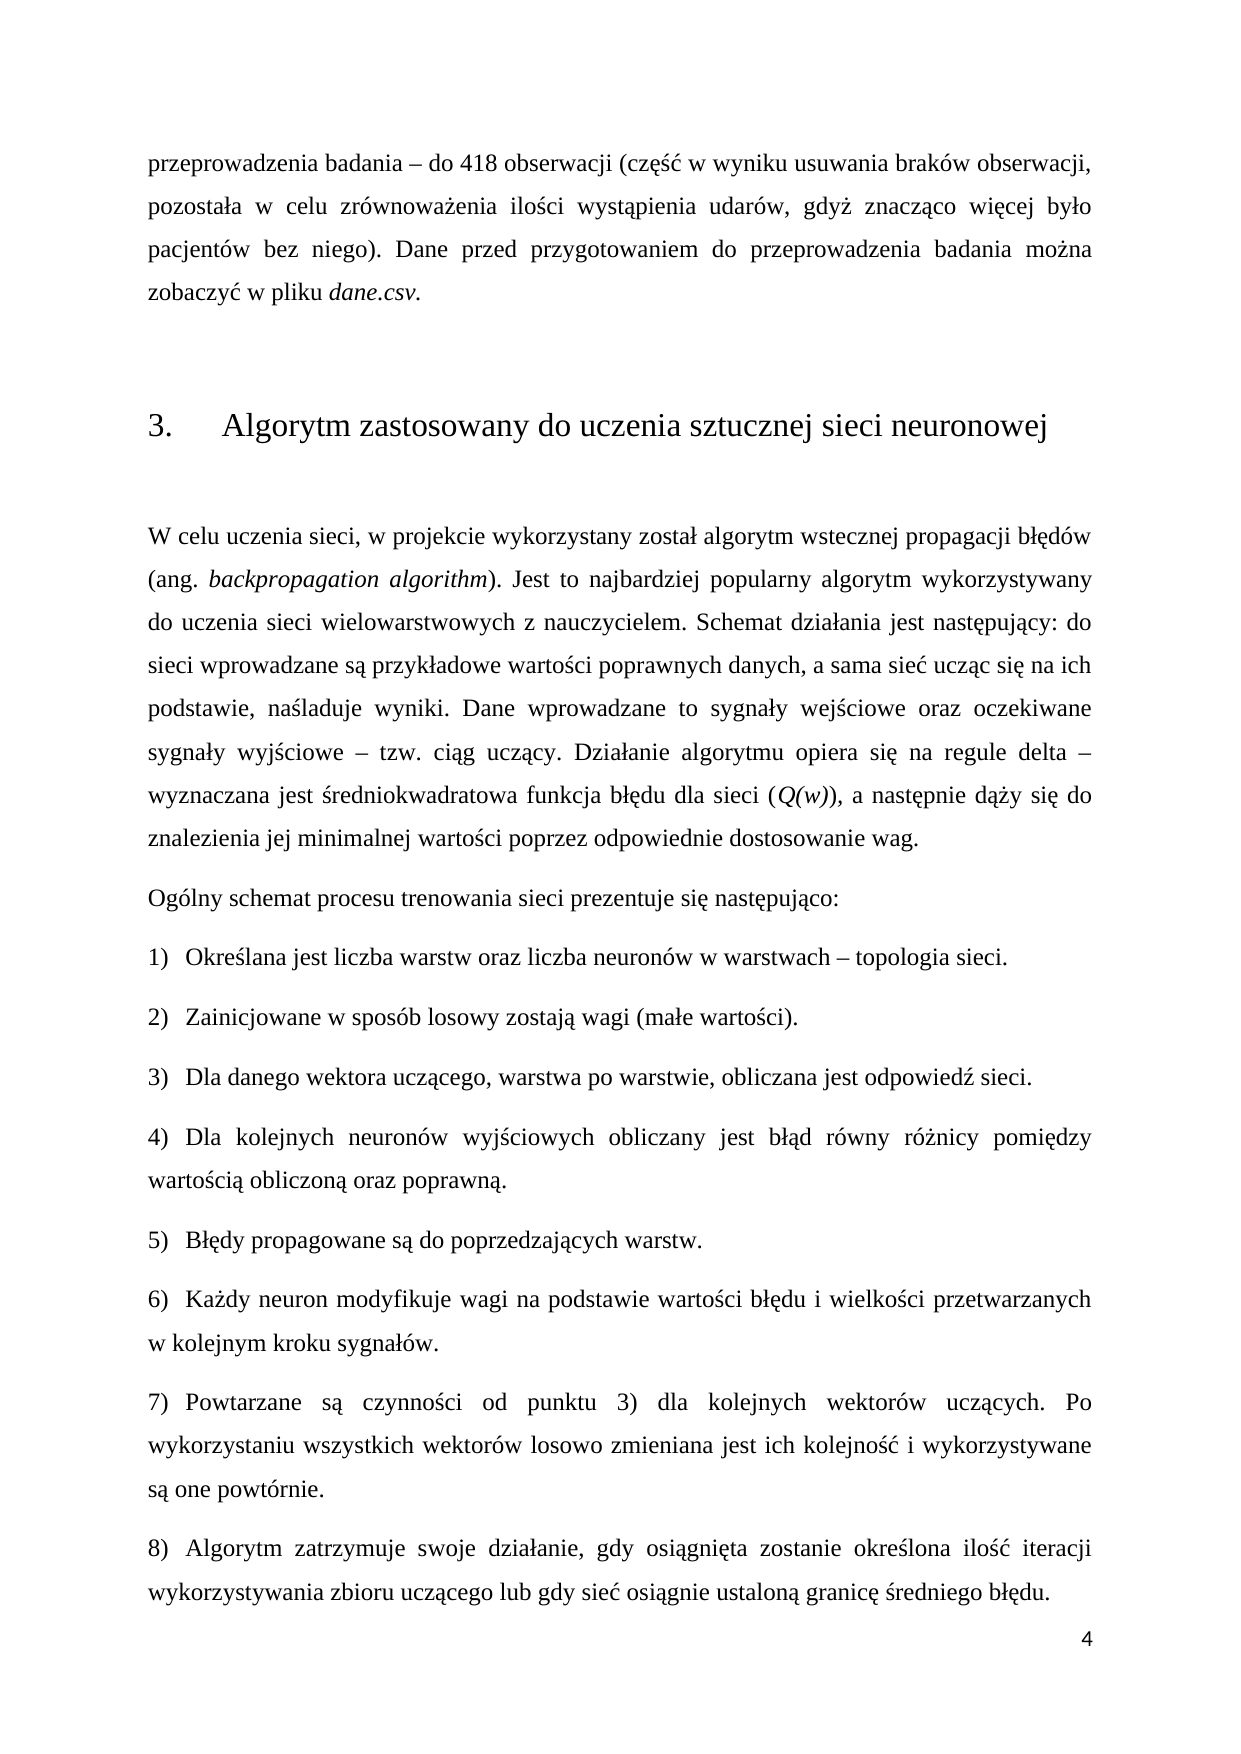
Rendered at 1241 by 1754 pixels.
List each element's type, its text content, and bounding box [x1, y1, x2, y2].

list Zainicjowane w sposób losowy zostają wagi (małe wartości). [148, 1002, 1093, 1031]
list Dla danego wektora uczącego, warstwa po warstwie, obliczana jest odpowiedź sieci. [148, 1062, 1093, 1091]
text Ogólny schemat procesu trenowania sieci prezentuje się następująco: [148, 883, 1093, 911]
list Powtarzane są czynności od punktu 3) dla kolejnych wektorów uczących. Po wykorzystaniu wszystkich wektorów losowo zmieniana jest ich kolejność i wykorzystywane są one powtórnie. [148, 1387, 1093, 1502]
list Algorytm zatrzymuje swoje działanie, gdy osiągnięta zostanie określona ilość iteracji wykorzystywania zbioru uczącego lub gdy sieć osiągnie ustaloną granicę średniego błędu. [148, 1533, 1093, 1605]
list Błędy propagowane są do poprzedzających warstw. [148, 1225, 1093, 1253]
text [148, 148, 1093, 306]
list Każdy neuron modyfikuje wagi na podstawie wartości błędu i wielkości przetwarzanych w kolejnym kroku sygnałów. [148, 1284, 1093, 1356]
subtitle Algorytm zastosowany do uczenia sztucznej sieci neuronowej [148, 405, 1093, 443]
list Określana jest liczba warstw oraz liczba neuronów w warstwach – topologia sieci. [148, 942, 1093, 971]
text W celu uczenia sieci, w projekcie wykorzystany został algorytm wstecznej propagacji błędów (ang. backpropagation algorithm). Jest to najbardziej popularny algorytm wykorzystywany do uczenia sieci wielowarstwowych z nauczycielem. Schemat działania jest następujący: do sieci wprowadzane są przykładowe wartości poprawnych danych, a sama sieć ucząc się na ich podstawie, naśladuje wyniki. Dane wprowadzane to sygnały wejściowe oraz oczekiwane sygnały wyjściowe – tzw. ciąg uczący. Działanie algorytmu opiera się na regule delta – wyznaczana jest średniokwadratowa funkcja błędu dla sieci (Q(w)), a następnie dąży się do znalezienia jej minimalnej wartości poprzez odpowiednie dostosowanie wag. [148, 521, 1093, 852]
list Dla kolejnych neuronów wyjściowych obliczany jest błąd równy różnicy pomiędzy wartością obliczoną oraz poprawną. [148, 1122, 1093, 1194]
